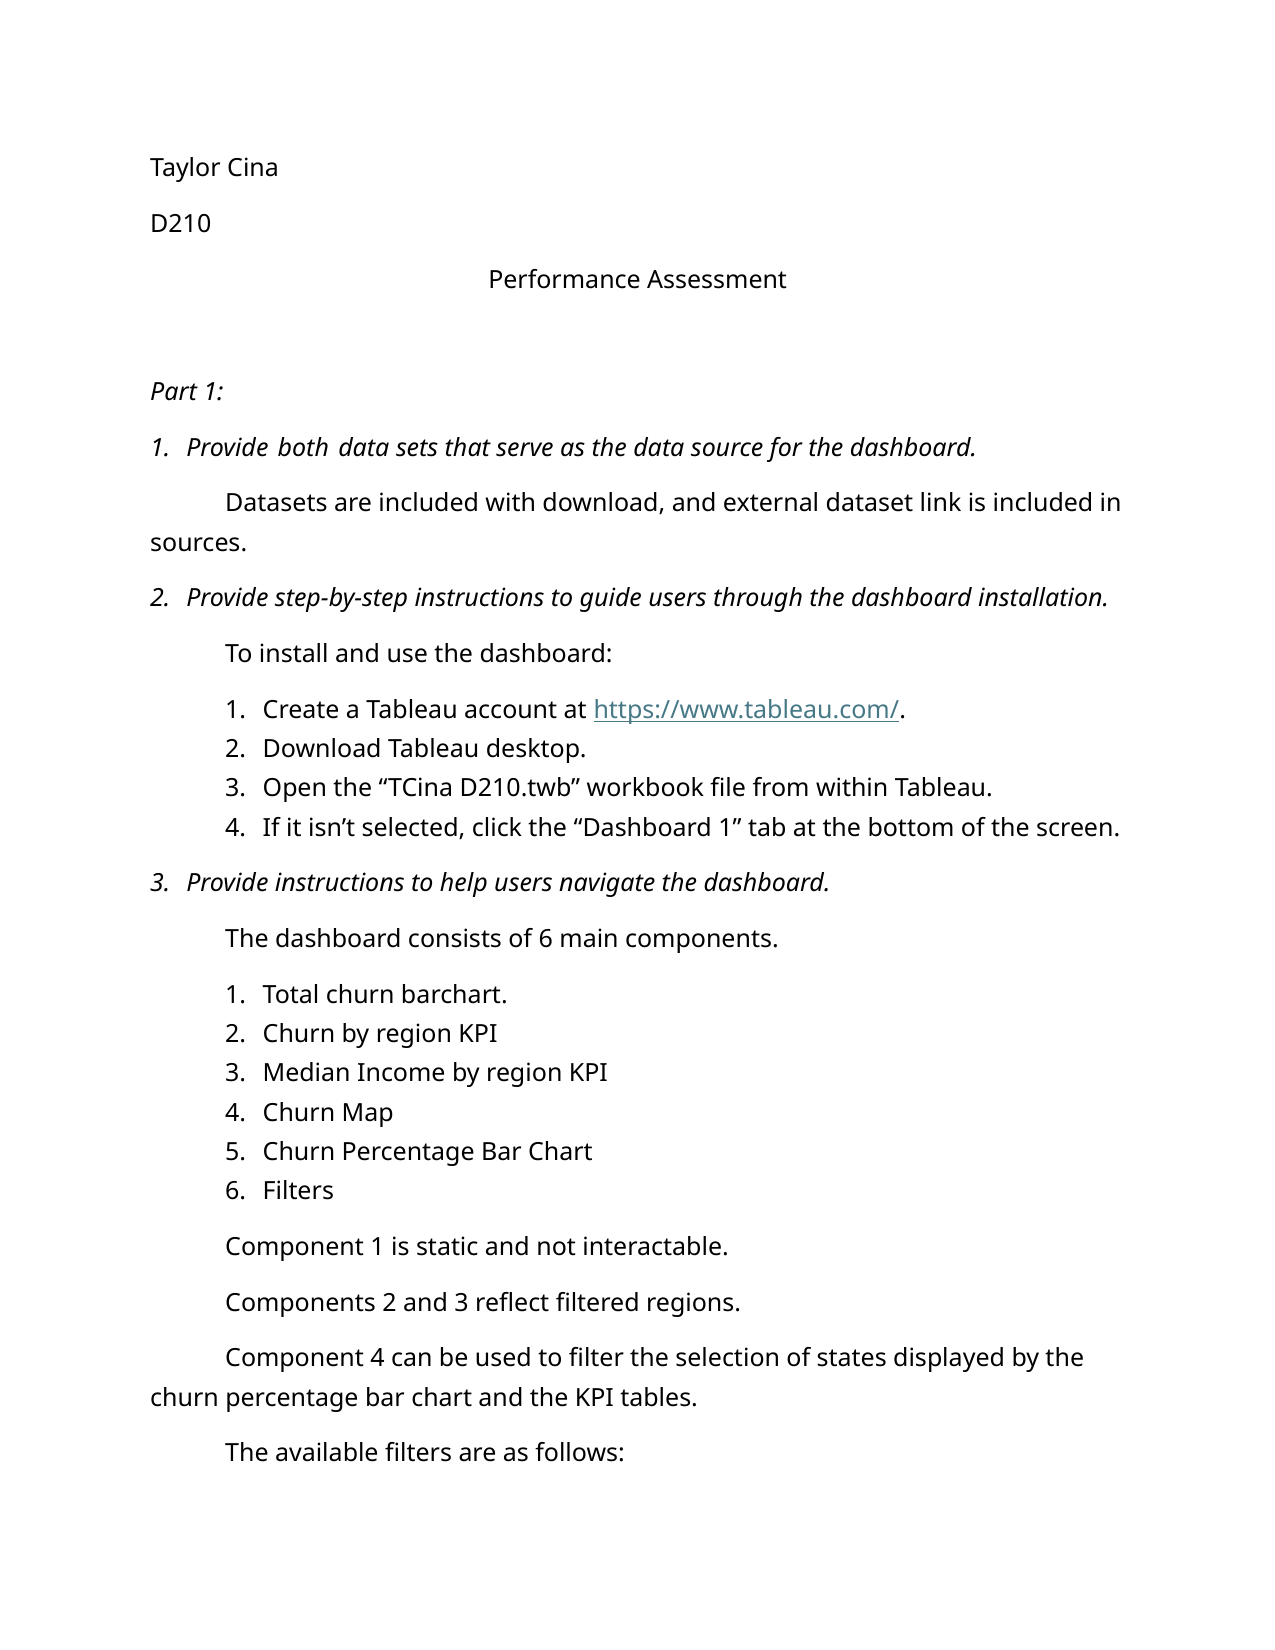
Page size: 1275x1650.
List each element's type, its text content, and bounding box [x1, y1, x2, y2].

list Open the “TCina D210.twb” workbook file from within Tableau. [225, 770, 1125, 804]
list Total churn barchart. [225, 977, 1125, 1011]
list Download Tableau desktop. [225, 731, 1125, 765]
list Churn by region KPI [225, 1016, 1125, 1050]
text 3. Provide instructions to help users navigate the dashboard. [150, 865, 1125, 899]
text 1. Provide both data sets that serve as the data source for the dashboard. [150, 429, 1125, 463]
text Performance Assessment [150, 262, 1125, 296]
text The dashboard consists of 6 main components. [150, 921, 1125, 955]
list Churn Percentage Bar Chart [225, 1133, 1125, 1167]
text Components 2 and 3 reflect filtered regions. [150, 1284, 1125, 1318]
list Churn Map [225, 1094, 1125, 1128]
text Component 4 can be used to filter the selection of states displayed by the churn percentage bar chart and the KPI tables. [150, 1340, 1125, 1413]
list Create a Tableau account at https://www.tableau.com/. [225, 692, 1125, 726]
text 2. Provide step-by-step instructions to guide users through the dashboard installation. [150, 580, 1125, 614]
list Median Income by region KPI [225, 1055, 1125, 1089]
text To install and use the dashboard: [150, 636, 1125, 670]
text Component 1 is static and not interactable. [150, 1228, 1125, 1262]
list If it isn’t selected, click the “Dashboard 1” tab at the bottom of the screen. [225, 809, 1125, 843]
list Filters [225, 1172, 1125, 1207]
text Taylor Cina [150, 150, 1125, 184]
text D210 [150, 206, 1125, 240]
text The available filters are as follows: [150, 1435, 1125, 1469]
text Datasets are included with download, and external dataset link is included in sources. [150, 485, 1125, 558]
text Part 1: [150, 373, 1125, 407]
